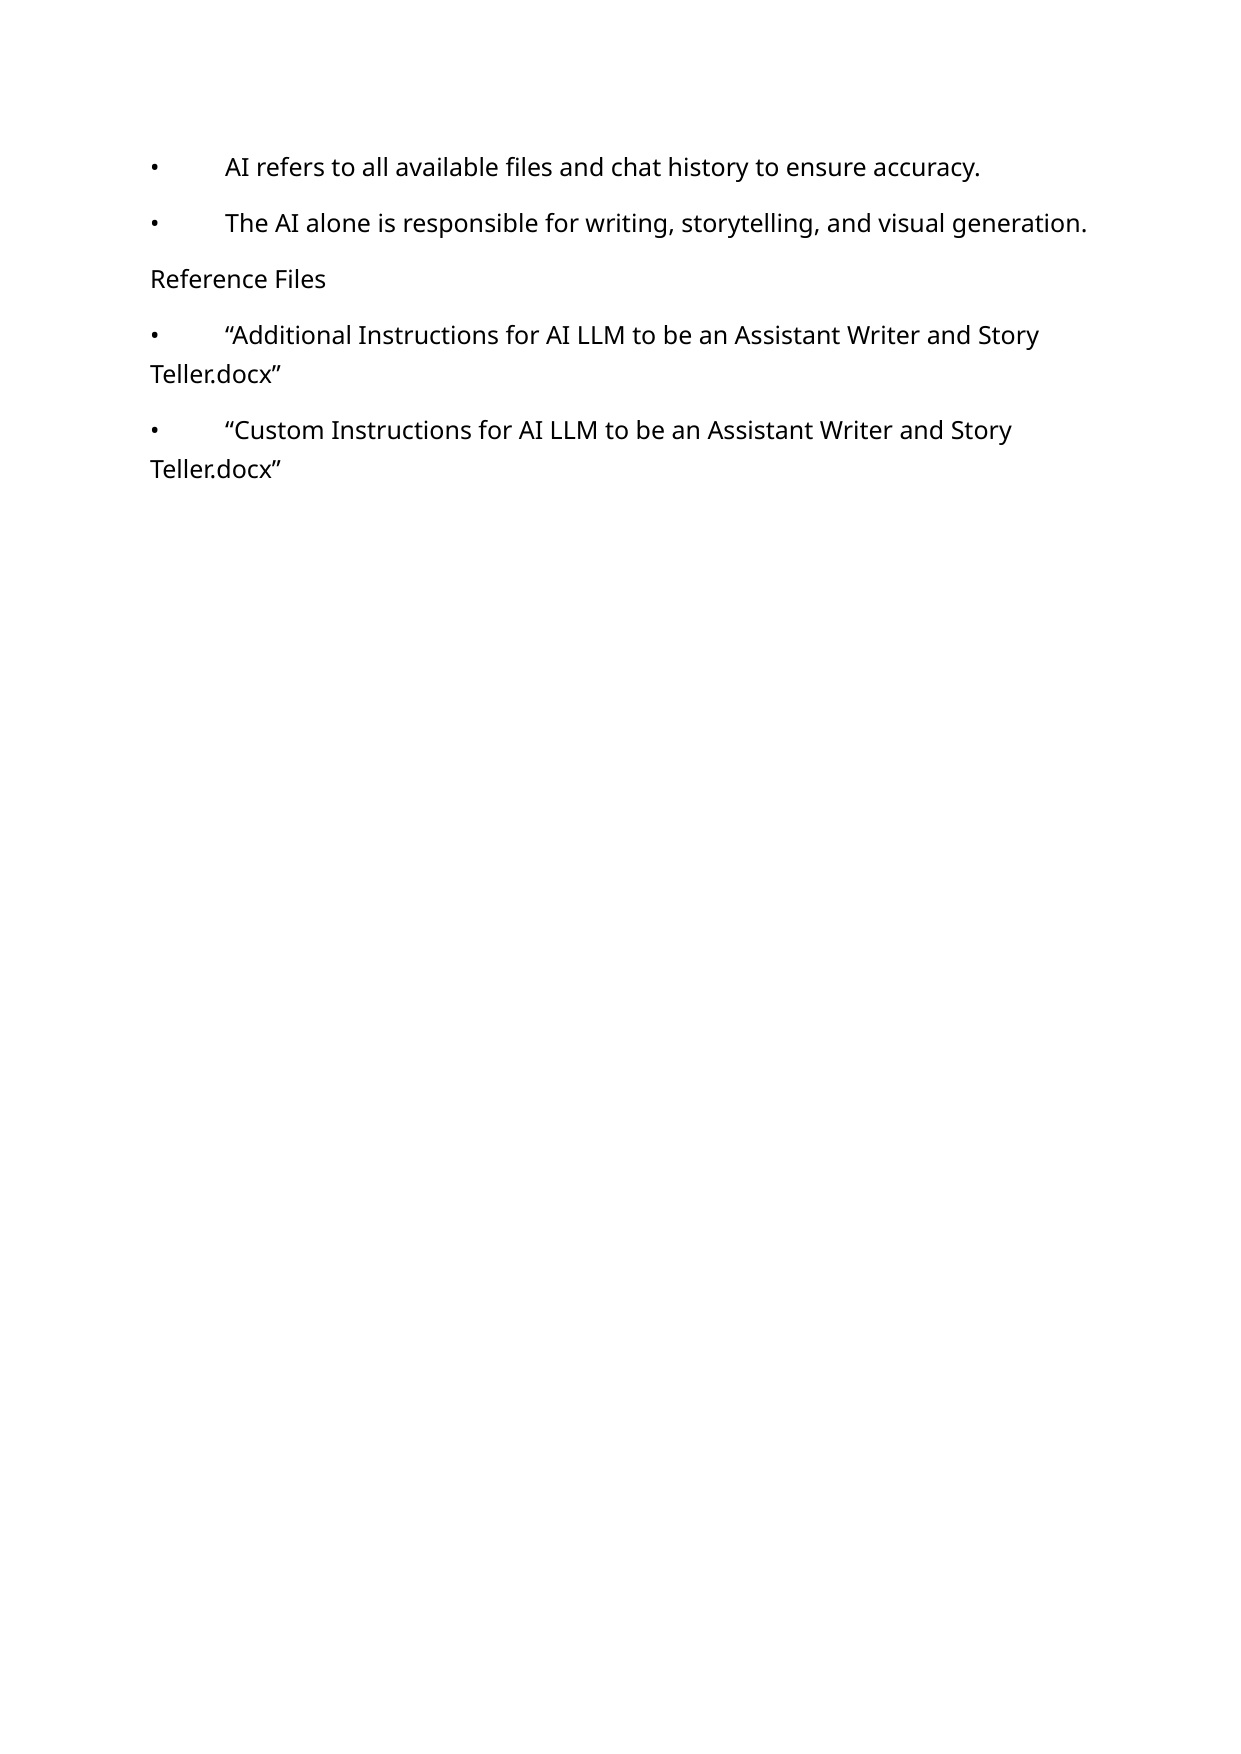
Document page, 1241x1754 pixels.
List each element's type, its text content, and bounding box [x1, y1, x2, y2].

text • The AI alone is responsible for writing, storytelling, and visual generation. [150, 206, 1090, 240]
text • AI refers to all available files and chat history to ensure accuracy. [150, 150, 1090, 184]
text Reference Files [150, 262, 1090, 296]
text • “Custom Instructions for AI LLM to be an Assistant Writer and Story Teller.docx” [150, 412, 1090, 486]
text • “Additional Instructions for AI LLM to be an Assistant Writer and Story Teller.docx” [150, 317, 1090, 391]
